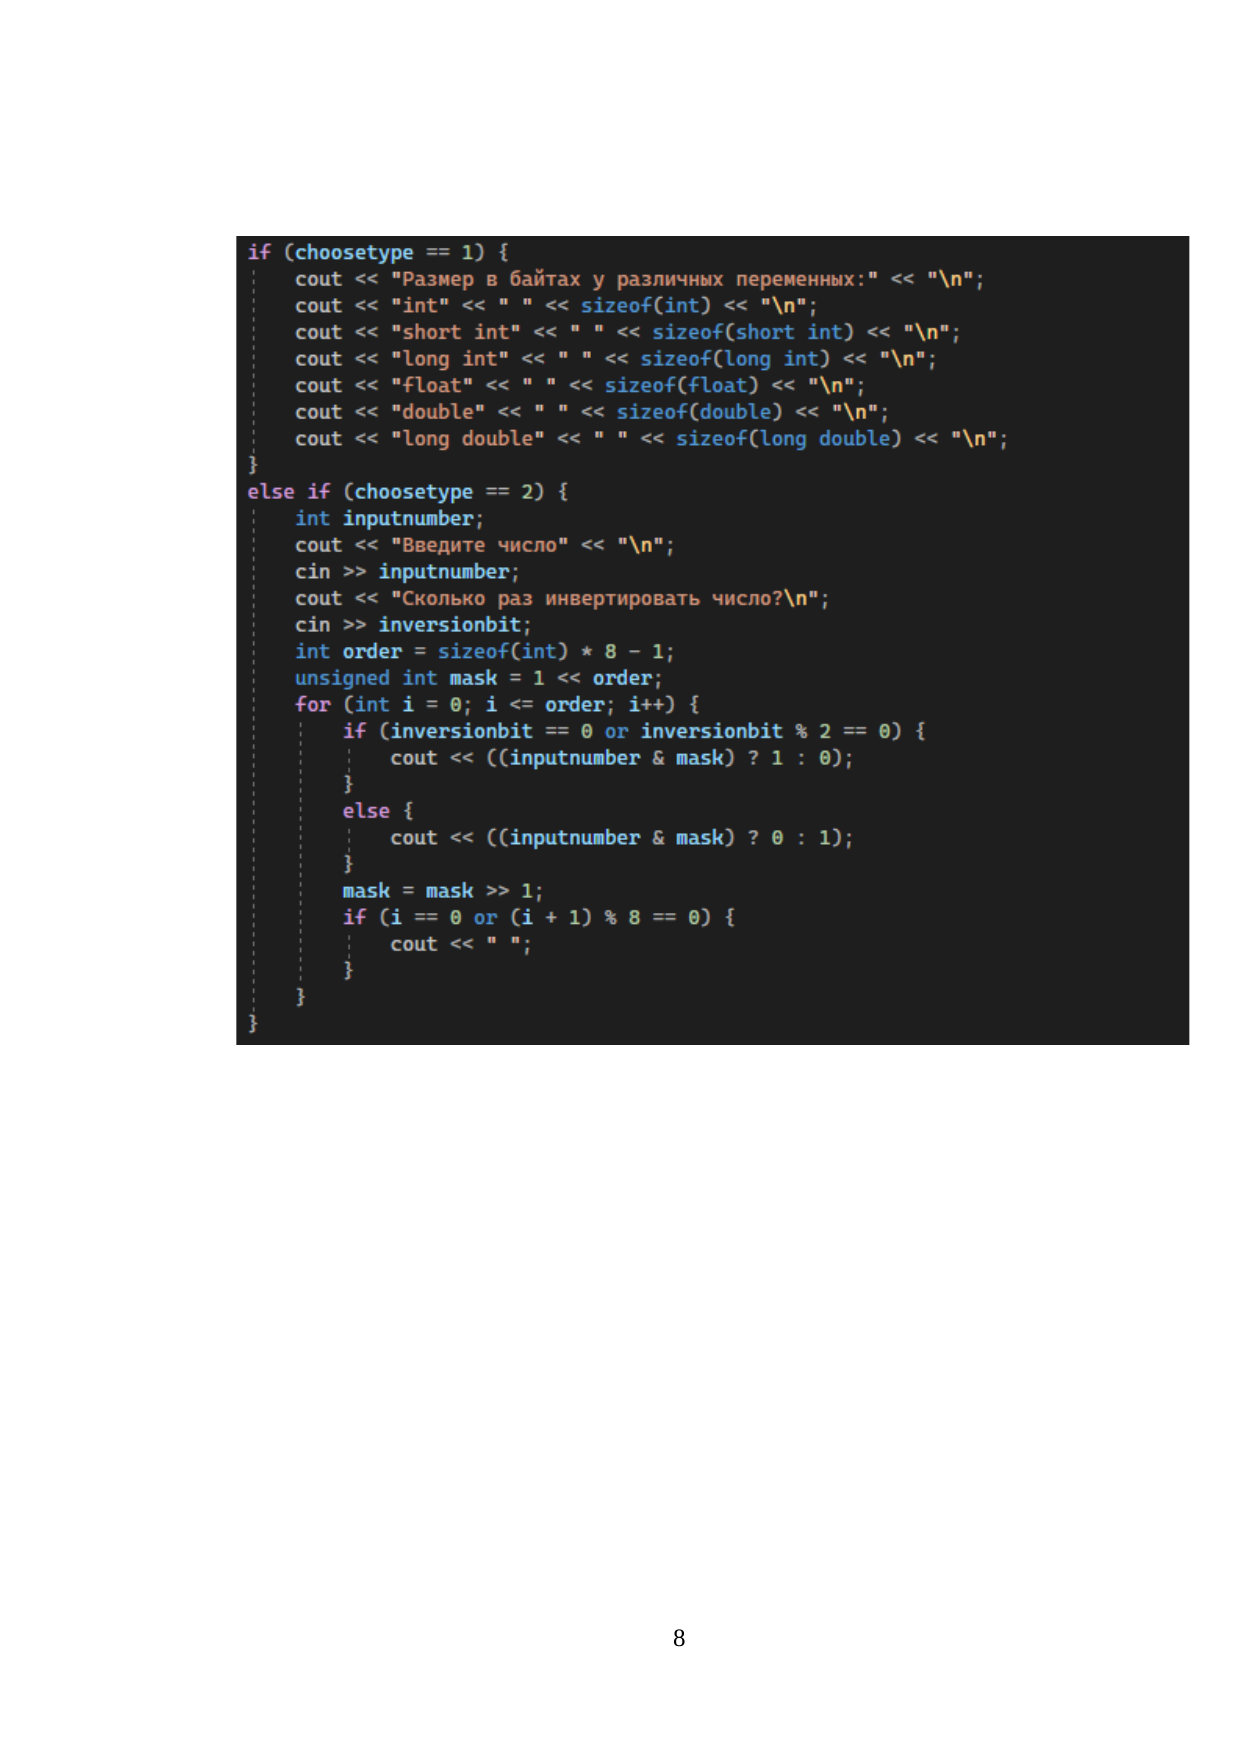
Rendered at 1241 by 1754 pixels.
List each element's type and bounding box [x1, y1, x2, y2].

picture [236, 236, 1190, 1045]
